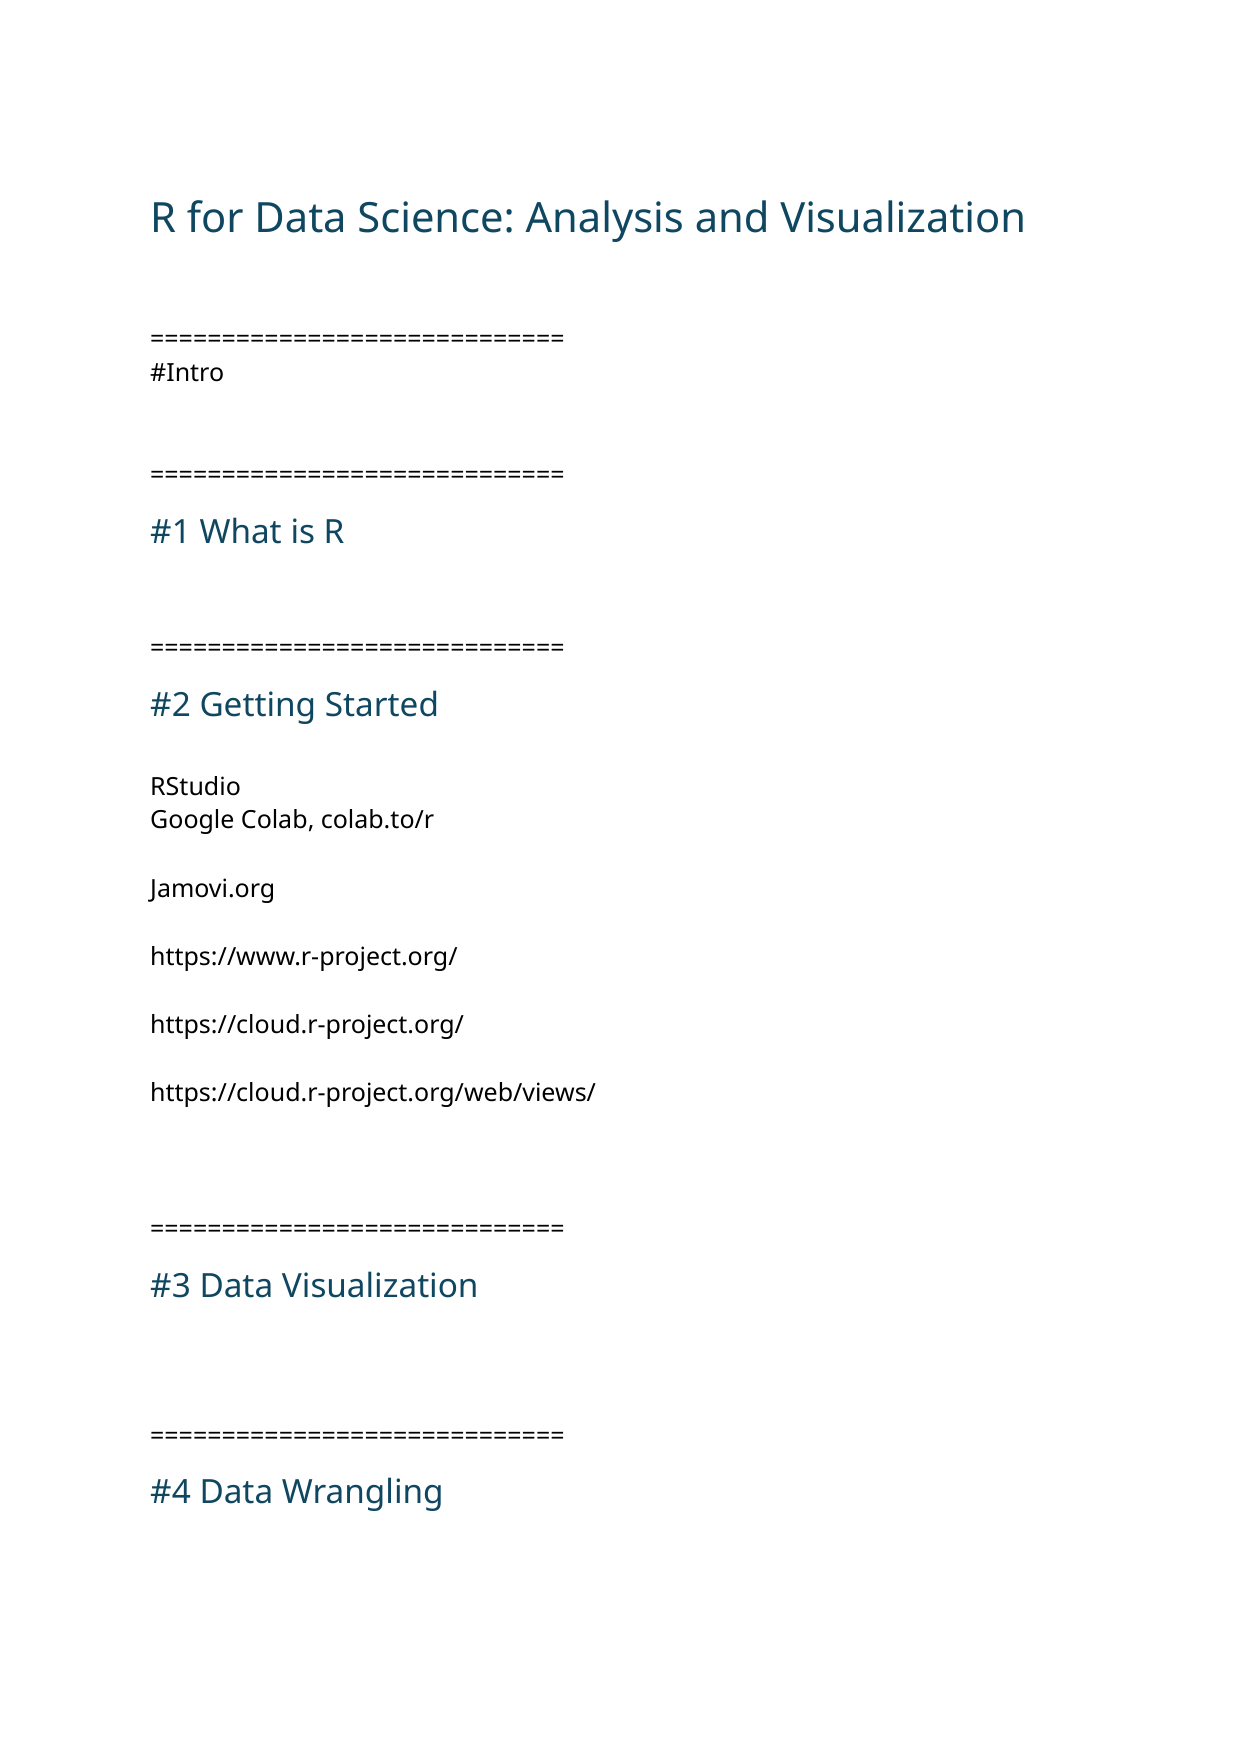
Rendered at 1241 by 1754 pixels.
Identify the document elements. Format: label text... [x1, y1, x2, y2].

text Google Colab, colab.to/r [150, 802, 1090, 836]
text ============================= [150, 457, 1090, 491]
text ============================= [150, 321, 1090, 355]
text https://cloud.r-project.org/web/views/ [150, 1075, 1090, 1109]
subtitle #1 What is R [150, 508, 1090, 553]
subtitle #4 Data Wrangling [150, 1468, 1090, 1514]
text ============================= [150, 1211, 1090, 1245]
text RStudio [150, 768, 1090, 802]
text ============================= [150, 1418, 1090, 1452]
subtitle #2 Getting Started [150, 680, 1090, 726]
text https://cloud.r-project.org/ [150, 1007, 1090, 1041]
text #Intro [150, 355, 1090, 389]
subtitle #3 Data Visualization [150, 1262, 1090, 1307]
text Jamovi.org [150, 870, 1090, 904]
subtitle R for Data Science: Analysis and Visualization [150, 187, 1090, 244]
text https://www.r-project.org/ [150, 938, 1090, 972]
text ============================= [150, 629, 1090, 664]
